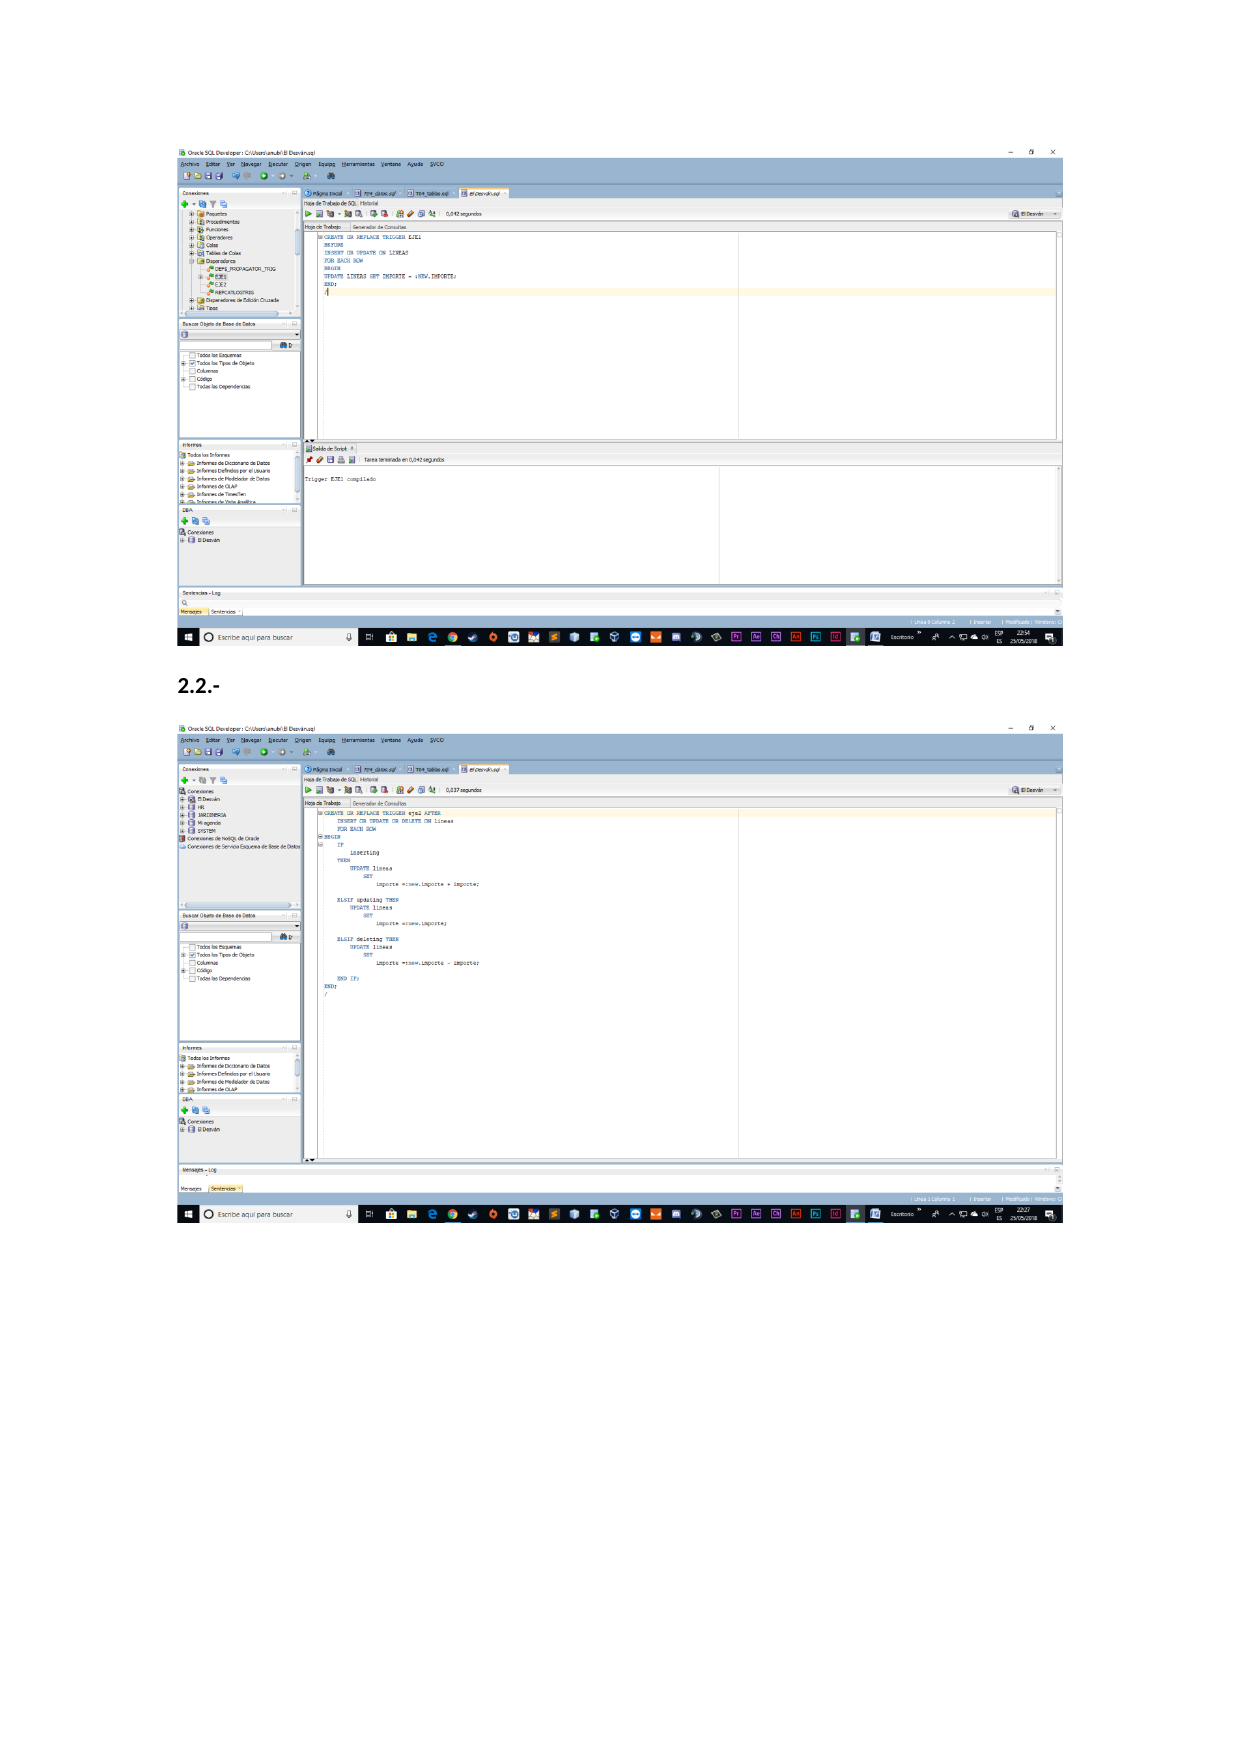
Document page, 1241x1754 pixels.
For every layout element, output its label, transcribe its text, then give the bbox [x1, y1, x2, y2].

picture [177, 723, 1063, 1223]
picture [177, 147, 1063, 646]
text 2.2.- [177, 671, 1063, 699]
